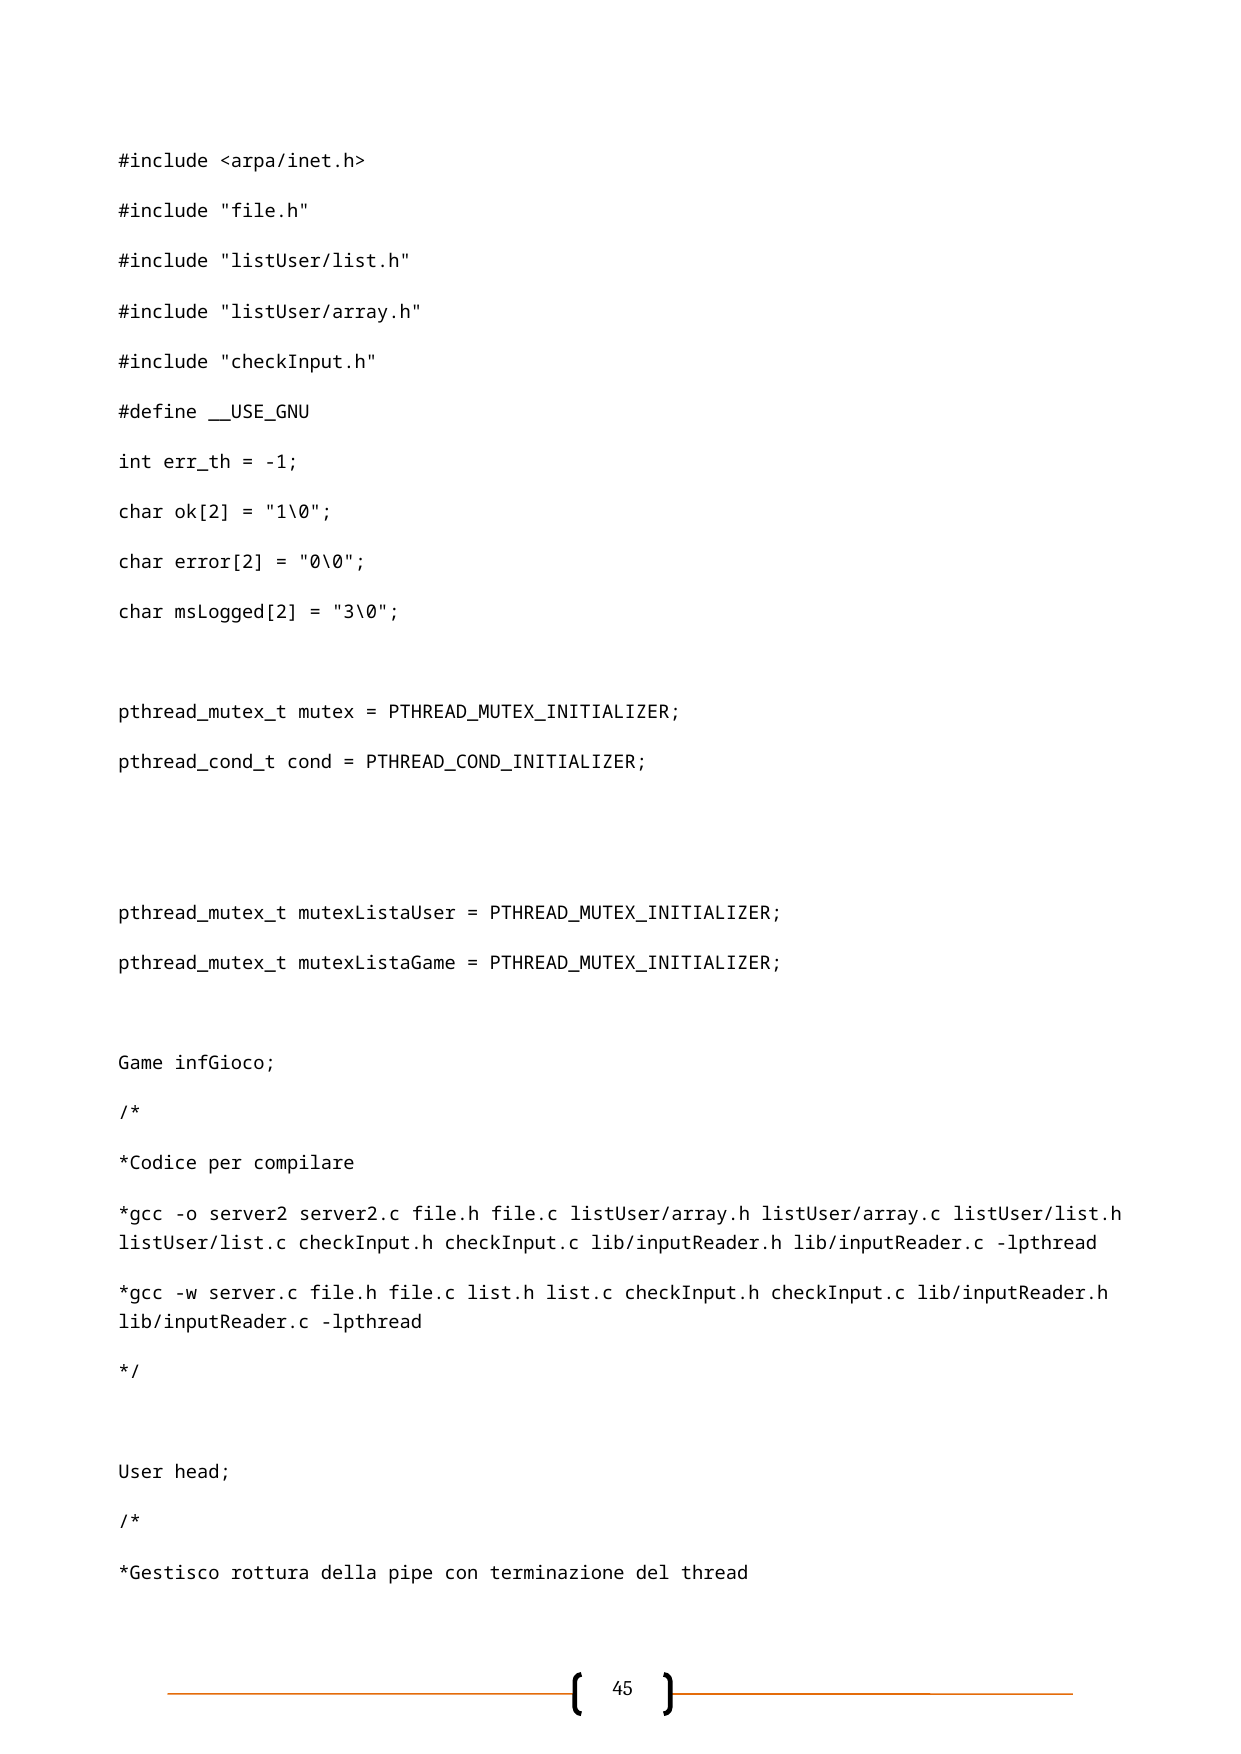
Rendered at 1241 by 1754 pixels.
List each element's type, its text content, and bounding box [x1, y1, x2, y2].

text pthread_mutex_t mutexListaUser = PTHREAD_MUTEX_INITIALIZER; [118, 899, 1122, 925]
text *gcc -w server.c file.h file.c list.h list.c checkInput.h checkInput.c lib/inputReader.h lib/inputReader.c -lpthread [118, 1279, 1122, 1334]
text *gcc -o server2 server2.c file.h file.c listUser/array.h listUser/array.c listUser/list.h listUser/list.c checkInput.h checkInput.c lib/inputReader.h lib/inputReader.c -lpthread [118, 1200, 1122, 1254]
text #define __USE_GNU [118, 398, 1122, 424]
text /* [118, 1099, 1122, 1125]
text #include "checkInput.h" [118, 348, 1122, 373]
text char msLogged[2] = "3\0"; [118, 598, 1122, 624]
text pthread_cond_t cond = PTHREAD_COND_INITIALIZER; [118, 749, 1122, 774]
text char ok[2] = "1\0"; [118, 498, 1122, 524]
text Game infGioco; [118, 1049, 1122, 1075]
text #include "listUser/list.h" [118, 248, 1122, 273]
text pthread_mutex_t mutex = PTHREAD_MUTEX_INITIALIZER; [118, 699, 1122, 724]
text *Codice per compilare [118, 1150, 1122, 1175]
text User head; [118, 1459, 1122, 1484]
text /* [118, 1509, 1122, 1534]
text #include "file.h" [118, 198, 1122, 223]
text #include <arpa/inet.h> [118, 148, 1122, 173]
text *Gestisco rottura della pipe con terminazione del thread [118, 1559, 1122, 1584]
text #include "listUser/array.h" [118, 298, 1122, 323]
text pthread_mutex_t mutexListaGame = PTHREAD_MUTEX_INITIALIZER; [118, 949, 1122, 975]
text int err_th = -1; [118, 448, 1122, 474]
text */ [118, 1358, 1122, 1384]
text char error[2] = "0\0"; [118, 548, 1122, 574]
